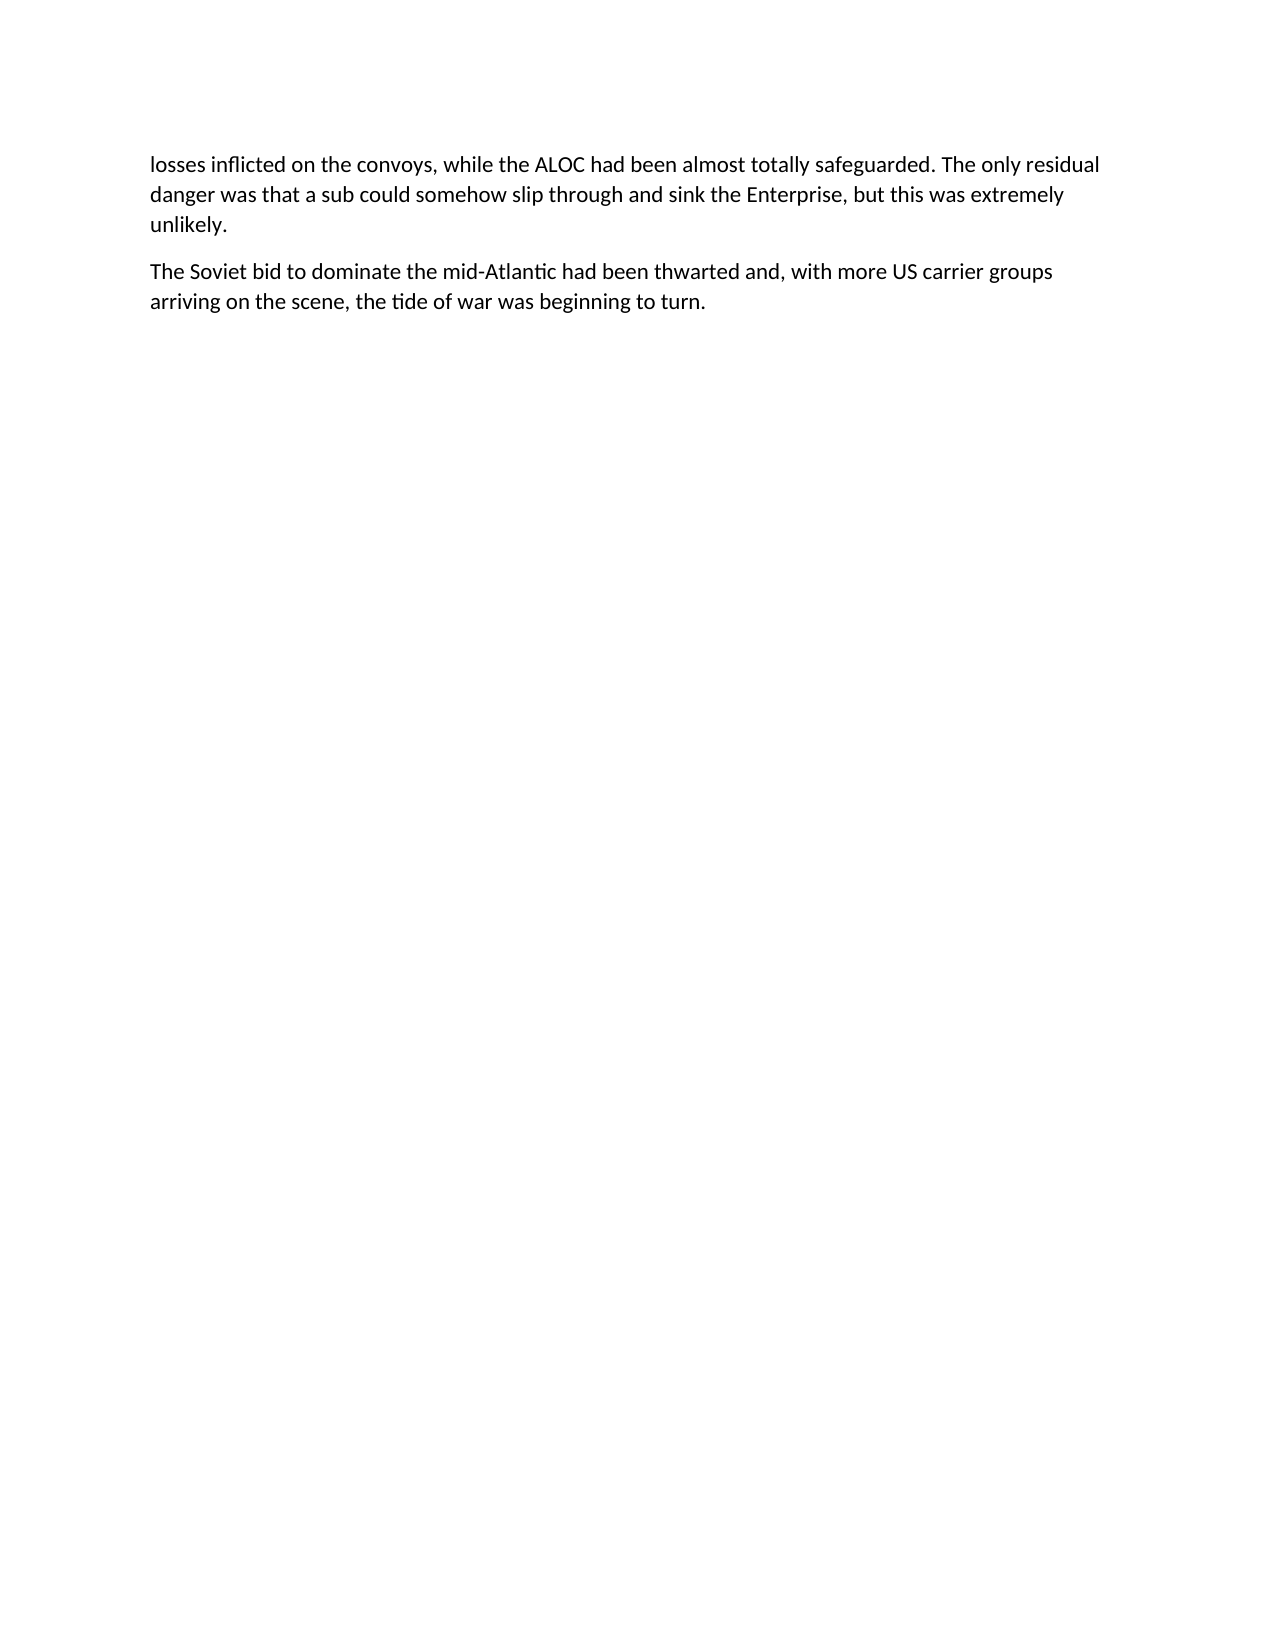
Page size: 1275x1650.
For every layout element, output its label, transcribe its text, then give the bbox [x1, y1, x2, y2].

text The Soviet bid to dominate the mid-Atlantic had been thwarted and, with more US carrier groups arriving on the scene, the tide of war was beginning to turn. [150, 257, 1125, 316]
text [150, 150, 1125, 238]
